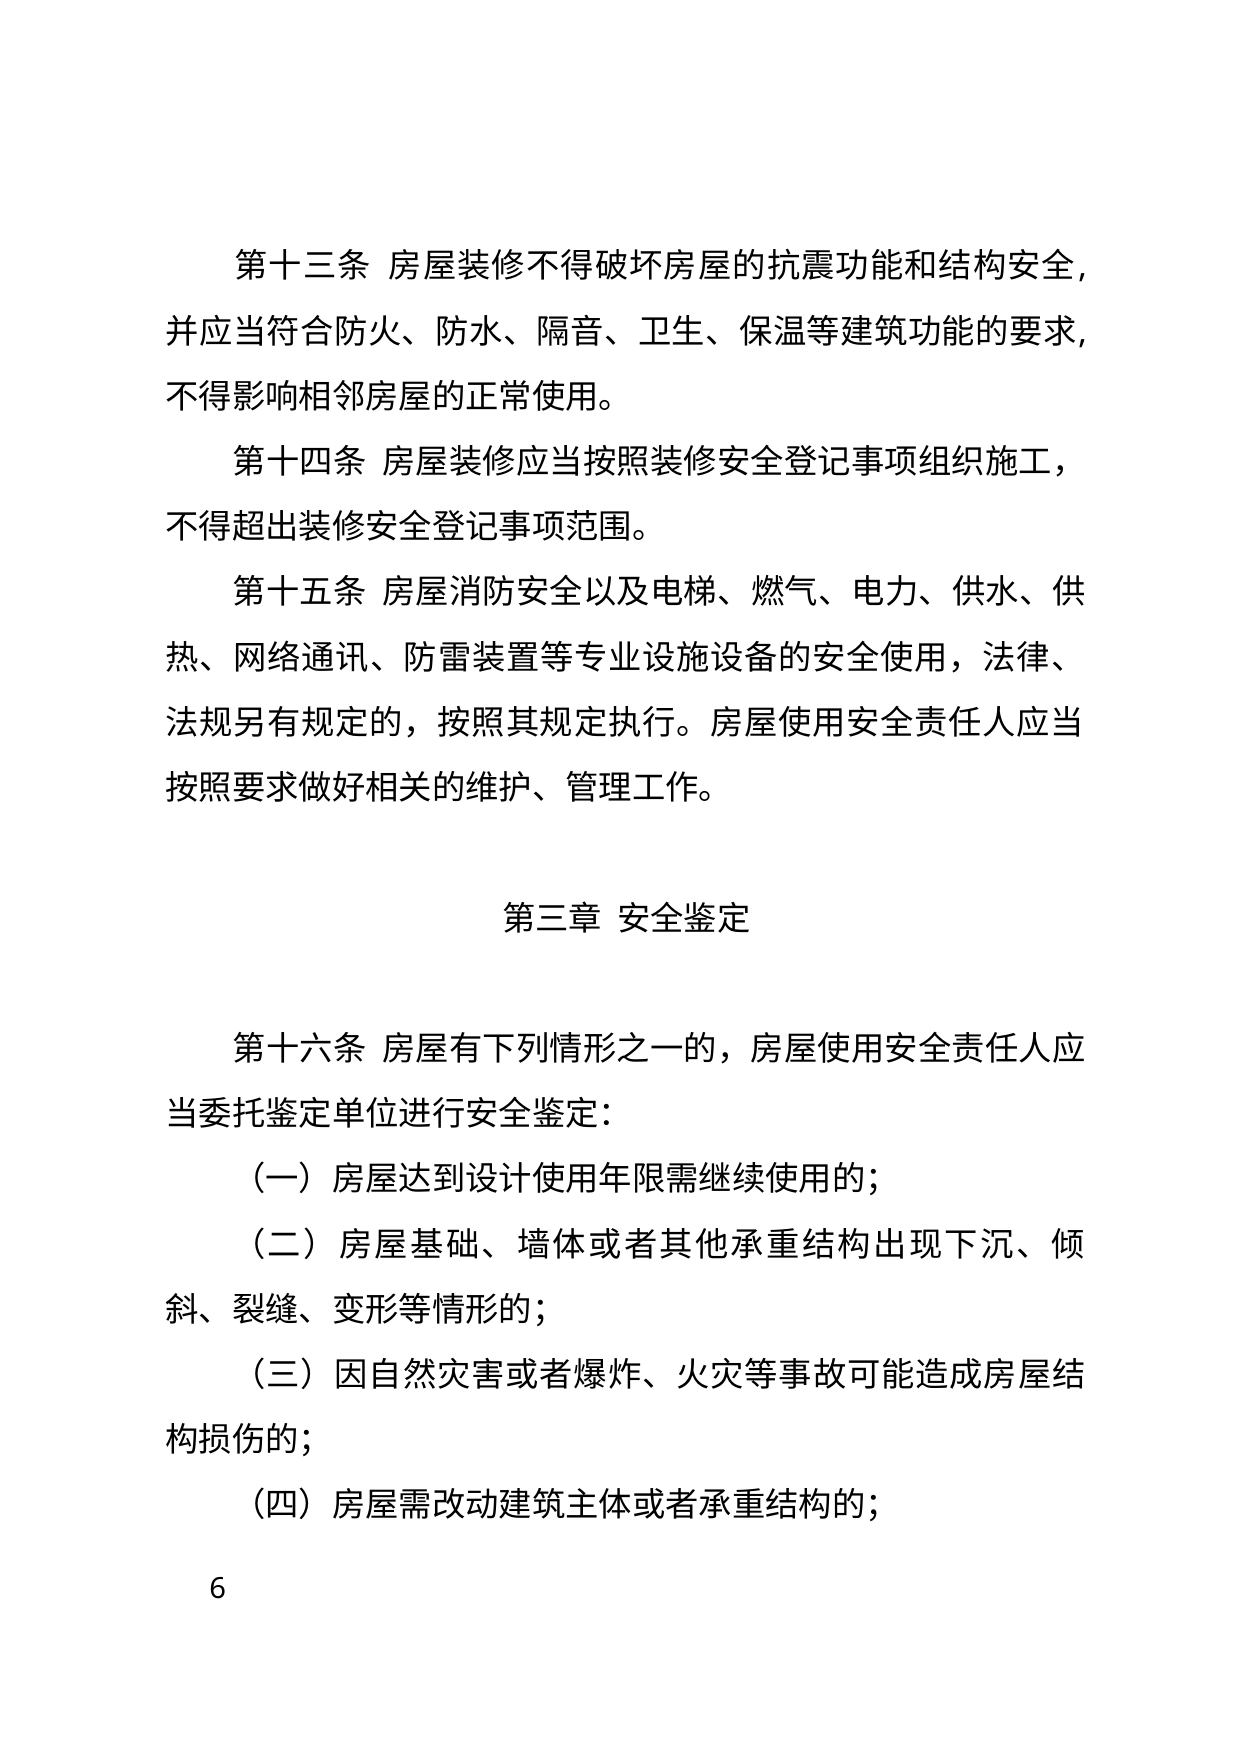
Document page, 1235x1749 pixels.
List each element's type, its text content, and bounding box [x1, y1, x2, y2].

text 第十三条 房屋装修不得破坏房屋的抗震功能和结构安全,并应当符合防火、防水、隔音、卫生、保温等建筑功能的要求,不得影响相邻房屋的正常使用。 [165, 231, 1087, 426]
text （二）房屋基础、墙体或者其他承重结构出现下沉、倾斜、裂缝、变形等情形的； [165, 1209, 1087, 1339]
text 第三章 安全鉴定 [165, 883, 1087, 948]
text 第十四条 房屋装修应当按照装修安全登记事项组织施工，不得超出装修安全登记事项范围。 [165, 426, 1087, 557]
text （一）房屋达到设计使用年限需继续使用的； [165, 1144, 1087, 1209]
text 第十五条 房屋消防安全以及电梯、燃气、电力、供水、供热、网络通讯、防雷装置等专业设施设备的安全使用，法律、法规另有规定的，按照其规定执行。房屋使用安全责任人应当按照要求做好相关的维护、管理工作。 [165, 557, 1087, 818]
text （三）因自然灾害或者爆炸、火灾等事故可能造成房屋结构损伤的； [165, 1339, 1087, 1470]
text 第十六条 房屋有下列情形之一的，房屋使用安全责任人应当委托鉴定单位进行安全鉴定： [165, 1013, 1087, 1144]
text （四）房屋需改动建筑主体或者承重结构的； [165, 1470, 1087, 1535]
